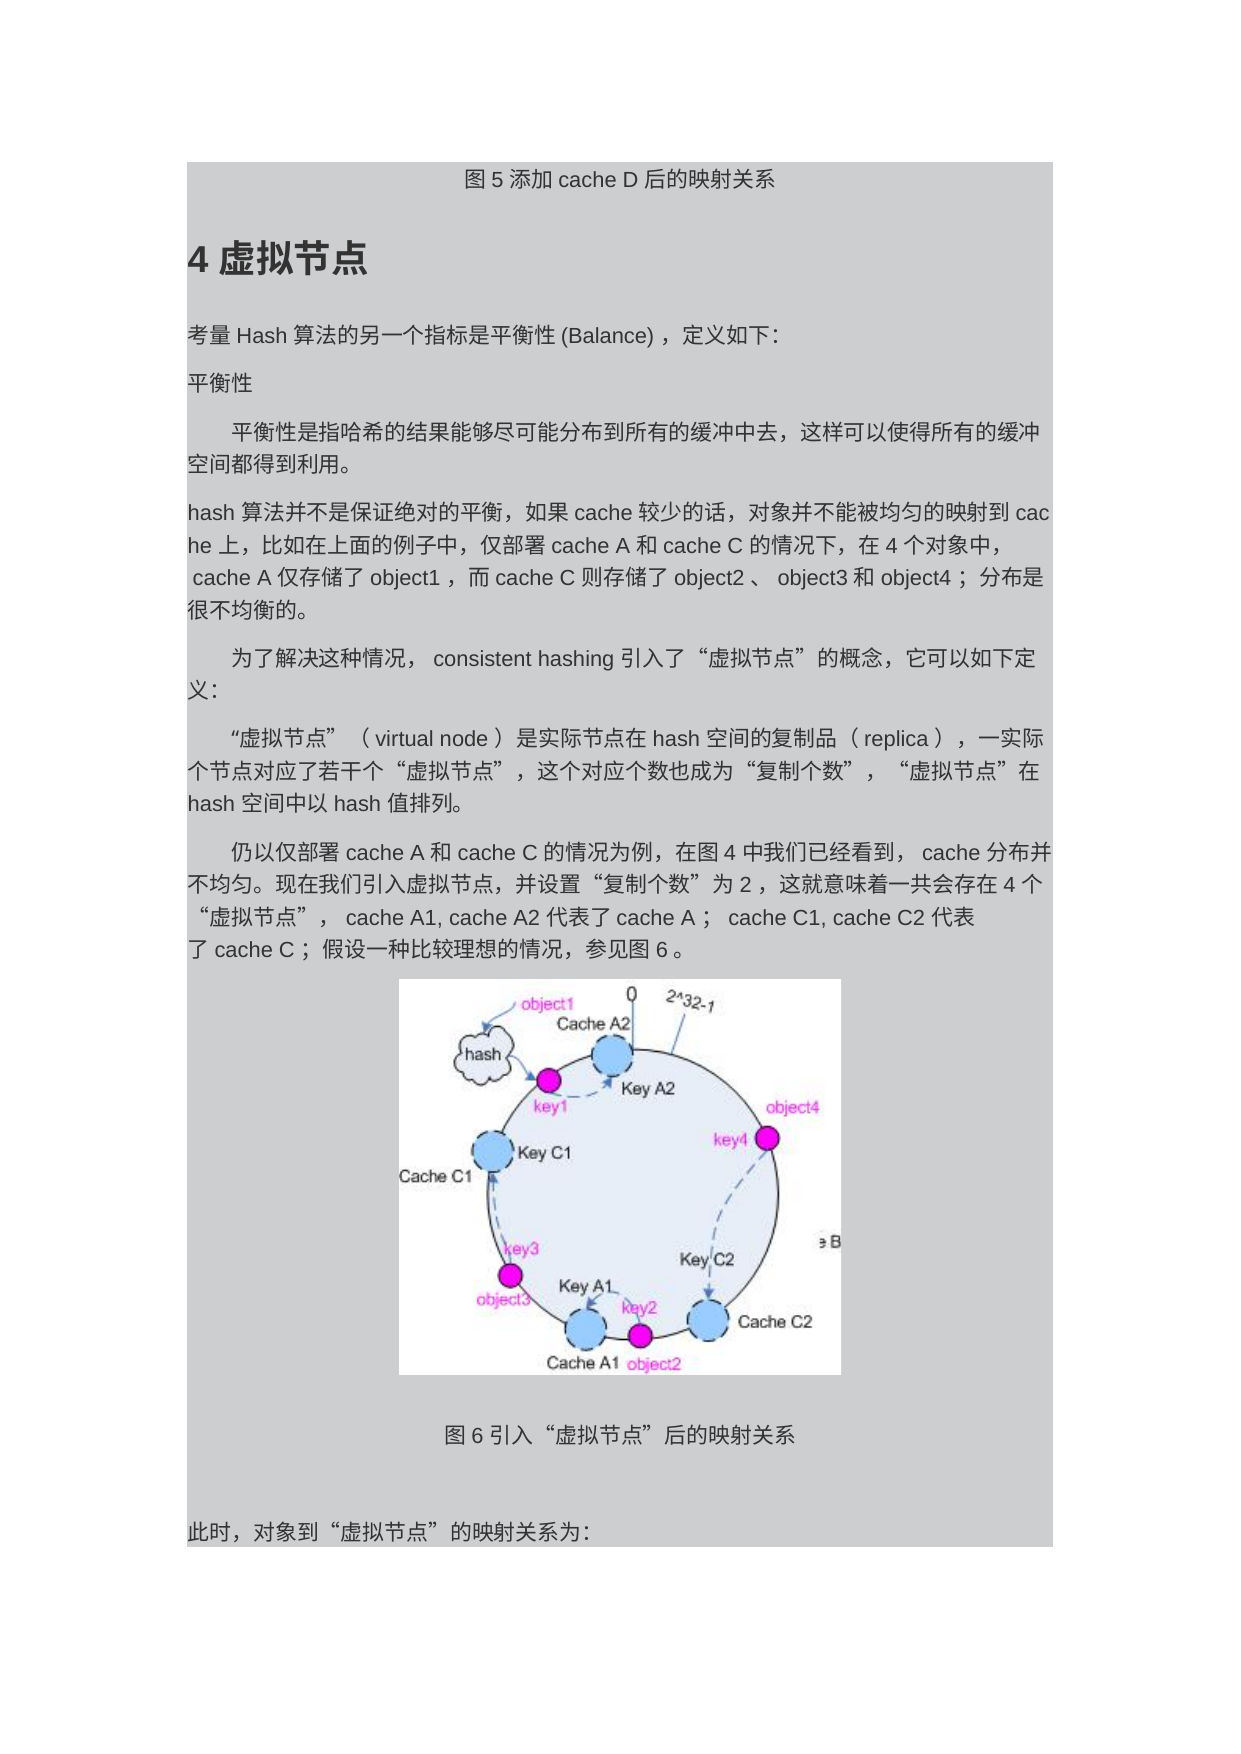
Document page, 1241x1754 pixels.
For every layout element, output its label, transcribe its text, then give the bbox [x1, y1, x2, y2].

text 为了解决这种情况， consistent hashing 引入了“虚拟节点”的概念，它可以如下定义： [187, 640, 1053, 705]
picture [399, 979, 842, 1375]
text hash 算法并不是保证绝对的平衡，如果 cache 较少的话，对象并不能被均匀的映射到 cache 上，比如在上面的例子中，仅部署 cache A 和 cache C 的情况下，在 4 个对象中， cache A 仅存储了 object1 ，而 cache C 则存储了 object2 、 object3 和 object4 ；分布是很不均衡的。 [187, 495, 1053, 625]
text 平衡性是指哈希的结果能够尽可能分布到所有的缓冲中去，这样可以使得所有的缓冲空间都得到利用。 [187, 414, 1053, 479]
text 图 6 引入“虚拟节点”后的映射关系 [187, 1418, 1053, 1450]
text 仍以仅部署 cache A 和 cache C 的情况为例，在图 4 中我们已经看到， cache 分布并不均匀。现在我们引入虚拟节点，并设置“复制个数”为 2 ，这就意味着一共会存在 4 个“虚拟节点”， cache A1, cache A2 代表了cache A ； cache C1, cache C2 代表了 cache C ；假设一种比较理想的情况，参见图 6 。 [187, 834, 1053, 964]
text 考量 Hash 算法的另一个指标是平衡性 (Balance) ，定义如下： [187, 318, 1053, 350]
text 平衡性 [187, 366, 1053, 398]
text “虚拟节点”（ virtual node ）是实际节点在 hash 空间的复制品（ replica ），一实际个节点对应了若干个“虚拟节点”，这个对应个数也成为“复制个数”，“虚拟节点”在 hash 空间中以 hash 值排列。 [187, 721, 1053, 818]
text 此时，对象到“虚拟节点”的映射关系为： [187, 1514, 1053, 1547]
text 图 5 添加 cache D 后的映射关系 [187, 162, 1053, 194]
text 4 虚拟节点 [187, 224, 1053, 289]
